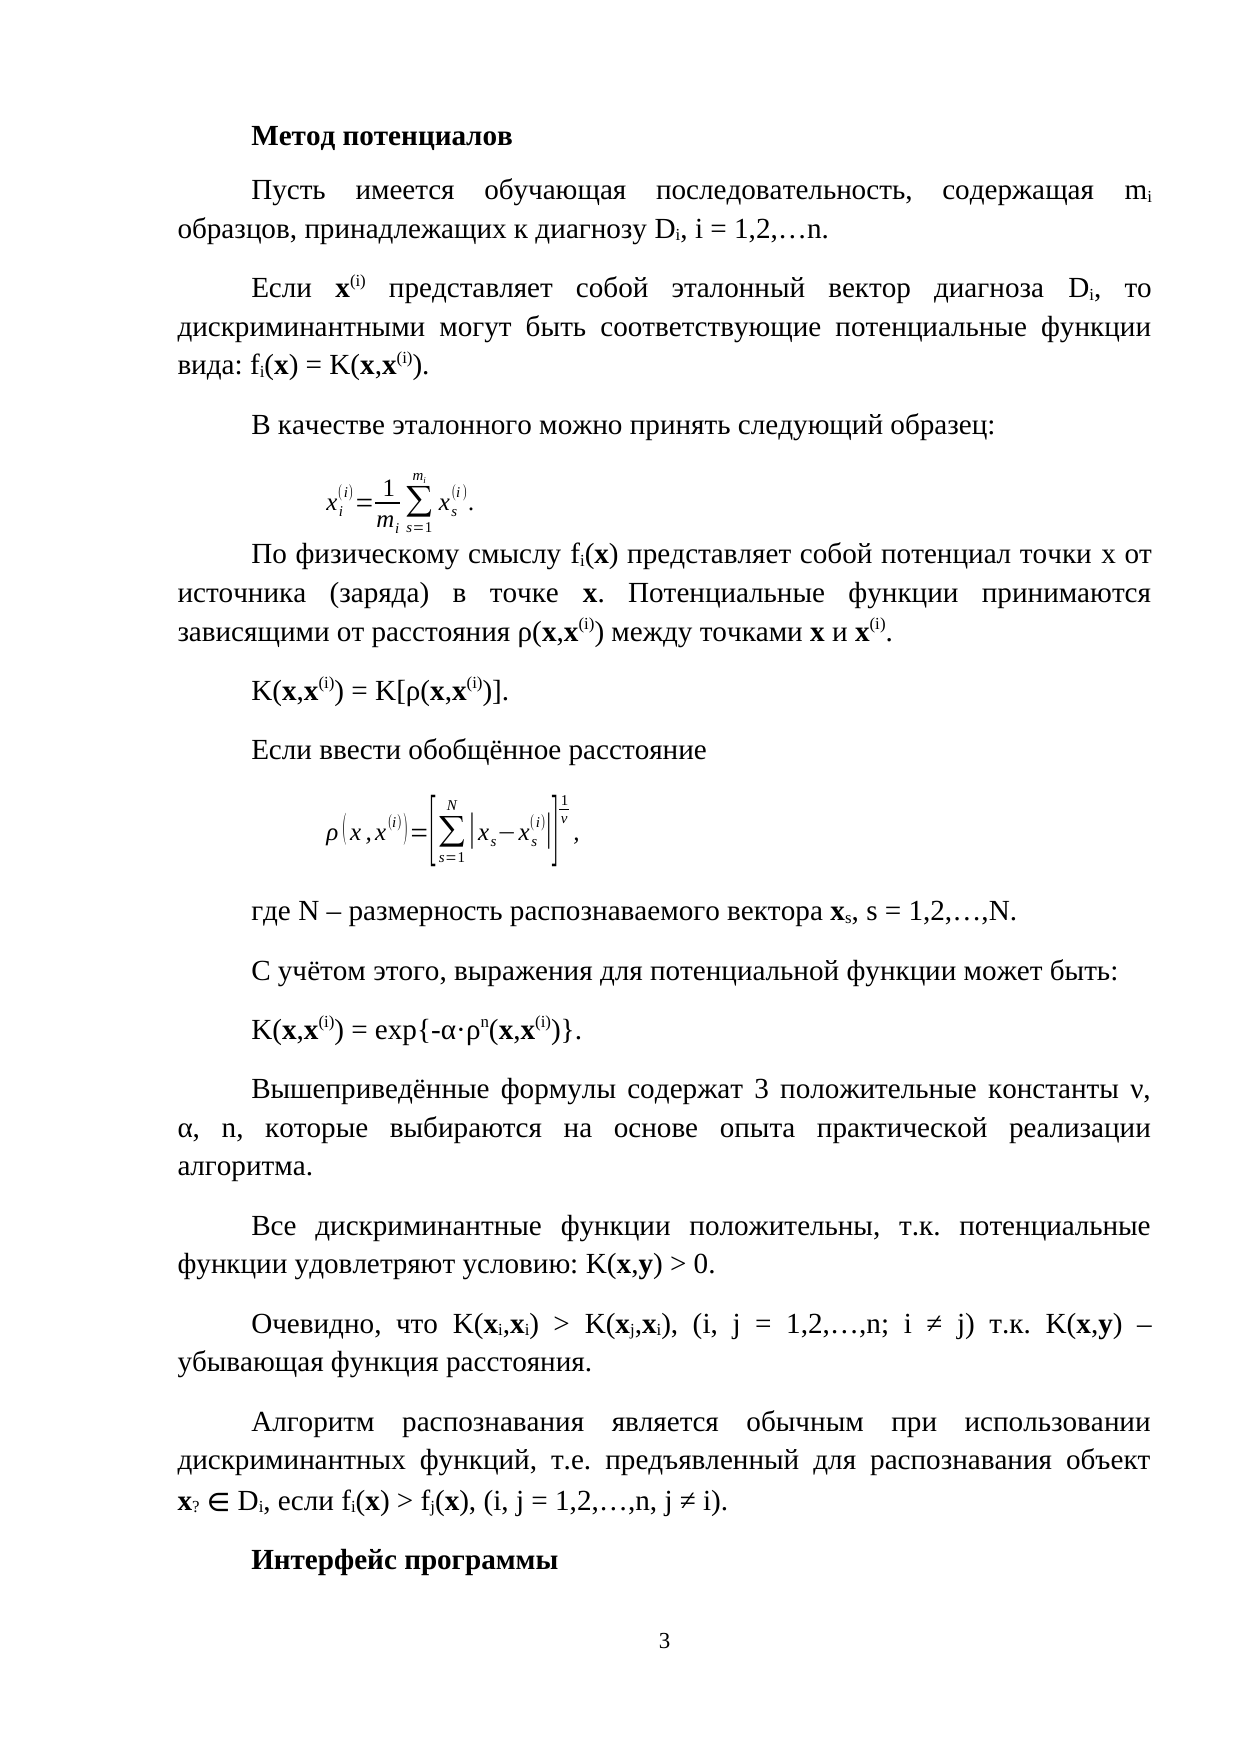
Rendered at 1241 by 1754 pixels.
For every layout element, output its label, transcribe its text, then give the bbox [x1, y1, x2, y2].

text С учётом этого, выражения для потенциальной функции может быть: [177, 953, 1152, 986]
text K(x,x(i)) = exp{-α·ρn(x,x(i))}. [177, 1012, 1152, 1046]
text где N – размерность распознаваемого вектора xs, s = 1,2,…,N. [177, 893, 1152, 927]
text Если ввести обобщённое расстояние [177, 732, 1152, 766]
text В качестве эталонного можно принять следующий образец: [177, 407, 1152, 440]
text K(x,x(i)) = K[ρ(x,x(i))]. [177, 673, 1152, 707]
text Очевидно, что K(xi,xi) > K(xj,xi), (i, j = 1,2,…,n; i ≠ j) т.к. K(x,y) – убывающая функция расстояния. [177, 1306, 1152, 1378]
text Если x(i) представляет собой эталонный вектор диагноза Di, то дискриминантными могут быть соответствующие потенциальные функции вида: fi(x) = K(x,x(i)). [177, 270, 1152, 381]
text Все дискриминантные функции положительны, т.к. потенциальные функции удовлетряют условию: K(x,y) > 0. [177, 1208, 1152, 1280]
text Метод потенциалов [177, 118, 1152, 152]
text Алгоритм распознавания является обычным при использовании дискриминантных функций, т.е. предъявленный для распознавания объект x? ∈ Di, если fi(x) > fj(x), (i, j = 1,2,…,n, j ≠ i). [177, 1404, 1152, 1516]
text Вышеприведённые формулы содержат 3 положительные константы ν, α, n, которые выбираются на основе опыта практической реализации алгоритма. [177, 1071, 1152, 1182]
text По физическому смыслу fi(x) представляет собой потенциал точки x от источника (заряда) в точке x. Потенциальные функции принимаются зависящими от расстояния ρ(x,x(i)) между точками x и x(i). [177, 537, 1152, 647]
text Пусть имеется обучающая последовательность, содержащая mi образцов, принадлежащих к диагнозу Di, i = 1,2,…n. [177, 172, 1152, 244]
text Интерфейс программы [177, 1542, 1152, 1576]
